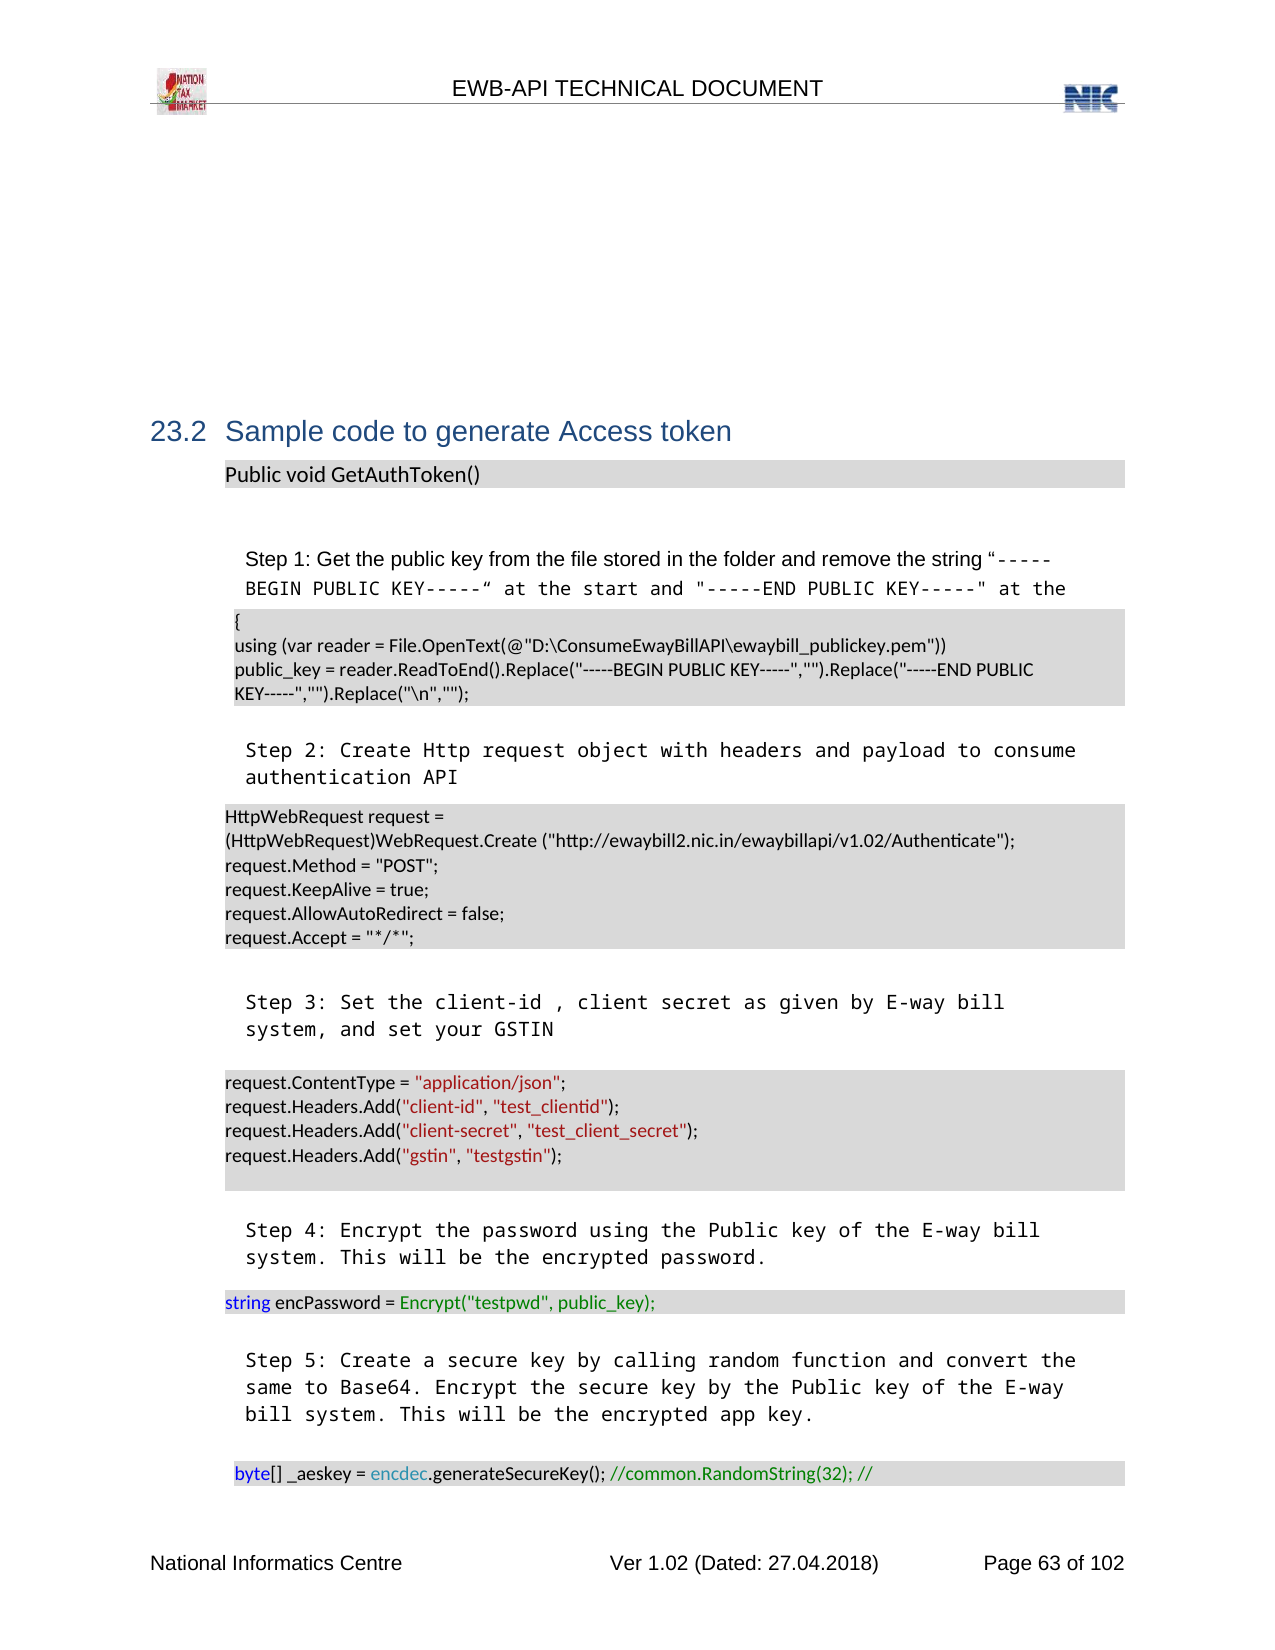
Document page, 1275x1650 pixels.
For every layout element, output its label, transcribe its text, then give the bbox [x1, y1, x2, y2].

text string encPassword = Encrypt("testpwd", public_key); [225, 1290, 1125, 1314]
text request.Headers.Add("gstin", "testgstin"); [225, 1143, 1125, 1167]
text request.AllowAutoRedirect = false; [225, 901, 1125, 925]
text request.Method = "POST"; [225, 853, 1125, 877]
text using (var reader = File.OpenText(@"D:\ConsumeEwayBillAPI\ewaybill_publickey.pem")) [234, 633, 1125, 657]
picture [156, 68, 207, 103]
picture [1059, 104, 1121, 115]
text (HttpWebRequest)WebRequest.Create ("http://ewaybill2.nic.in/ewaybillapi/v1.02/Authenticate"); [225, 829, 1125, 853]
text request.Headers.Add("client-secret", "test_client_secret"); [225, 1119, 1125, 1143]
picture [156, 104, 207, 115]
subtitle Sample code to generate Access token [150, 414, 1125, 447]
text request.KeepAlive = true; [225, 877, 1125, 901]
text public_key = reader.ReadToEnd().Replace("-----BEGIN PUBLIC KEY-----","").Replace("-----END PUBLIC KEY-----","").Replace("\n",""); [234, 657, 1125, 706]
text request.Accept = "*/*"; [225, 925, 1125, 949]
text request.Headers.Add("client-id", "test_clientid"); [225, 1094, 1125, 1119]
picture [1059, 81, 1121, 103]
text request.ContentType = "application/json"; [225, 1070, 1125, 1094]
text Public void GetAuthToken() [225, 460, 1125, 488]
text { [234, 609, 1125, 633]
text HttpWebRequest request = [225, 804, 1125, 829]
text byte[] _aeskey = encdec.generateSecureKey(); //common.RandomString(32); // [234, 1461, 1125, 1486]
